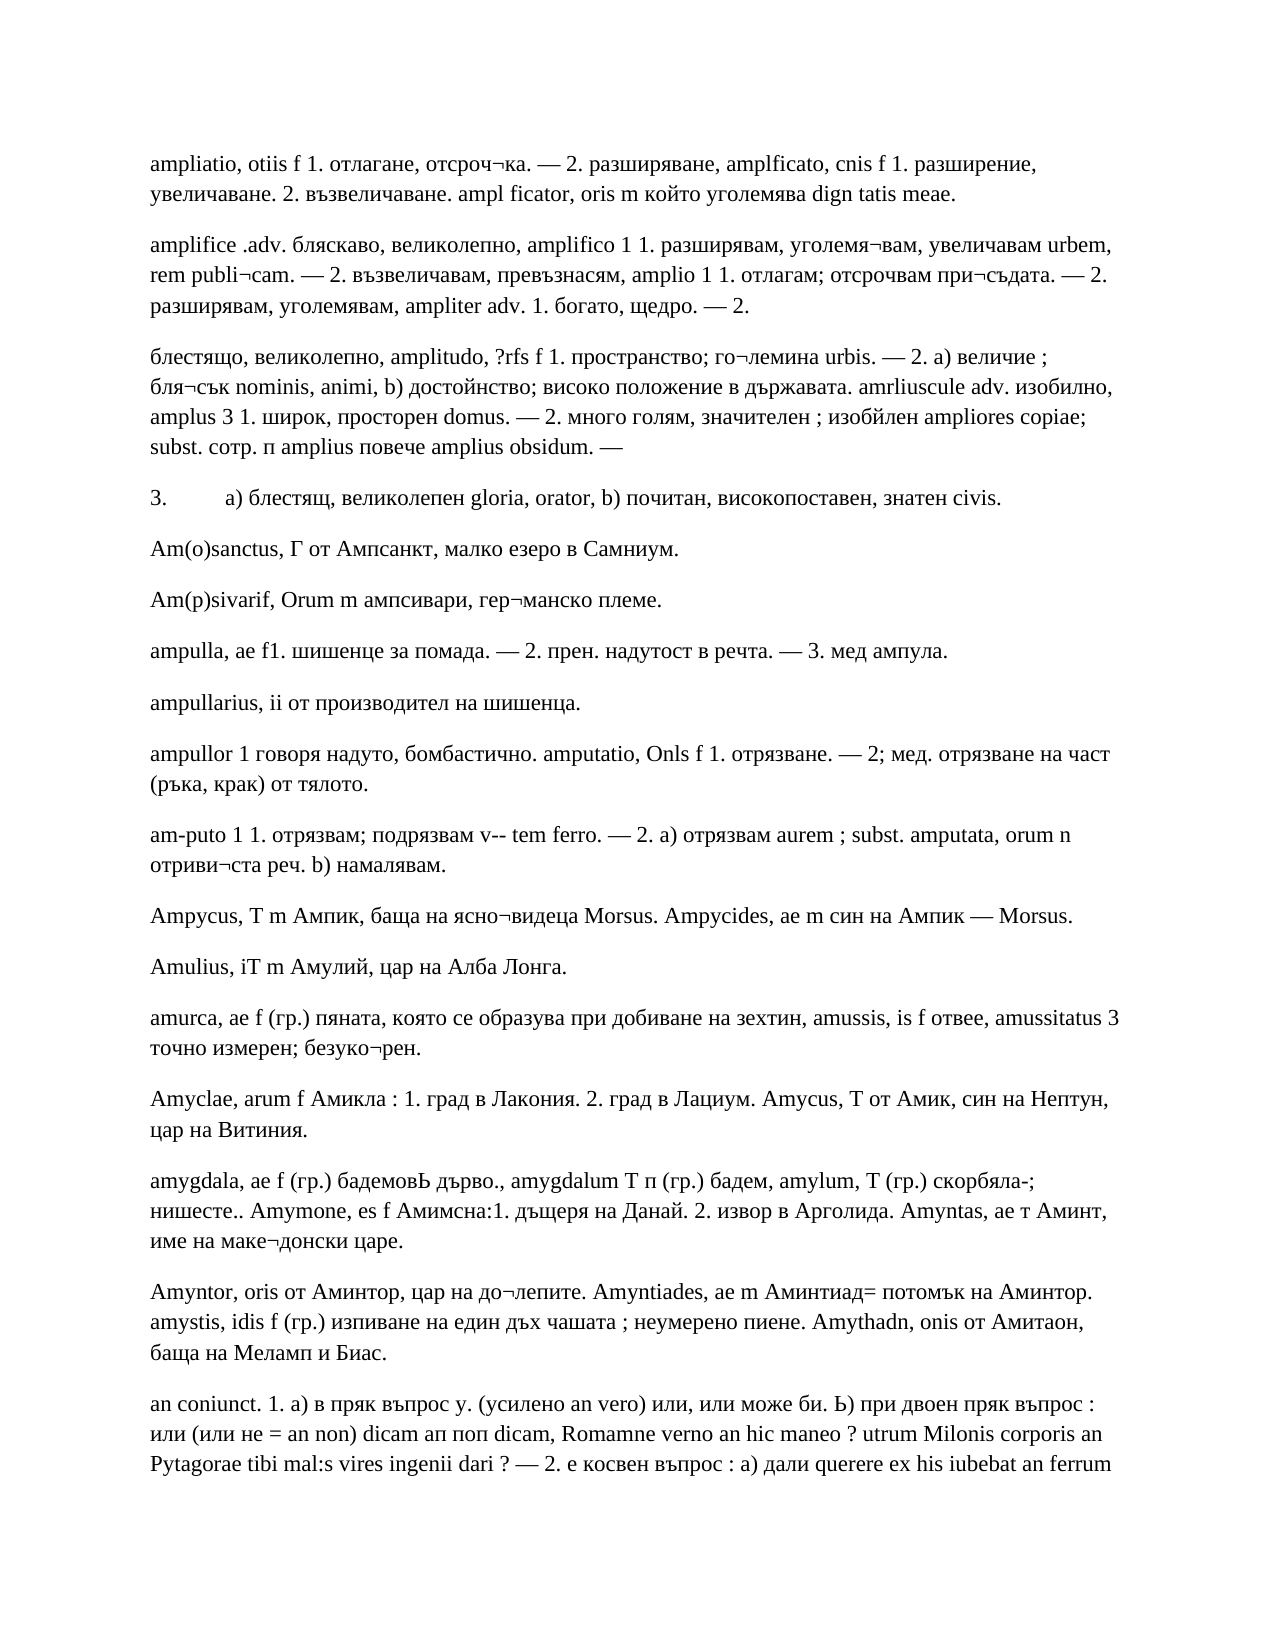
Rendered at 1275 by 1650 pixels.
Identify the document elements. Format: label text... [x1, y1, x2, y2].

text 3. а) блестящ, великолепен gloria, orator, b) почитан, високопоставен, знатен civis. [150, 484, 1125, 511]
text ampulla, ае f1. шишенце за помада. — 2. прен. надутост в речта. — 3. мед ампула. [150, 637, 1125, 664]
text ampliatio, otiis f 1. отлагане, отсроч¬ка. — 2. разширяване, amplficato, cnis f 1. разширение, увеличаване. 2. възвеличаване. ampl ficator, oris m който уголемява dign tatis meae. [150, 150, 1125, 207]
text am-puto 1 1. отрязвам; подрязвам v-- tem ferro. — 2. а) отрязвам aurem ; subst. amputata, orum n отриви¬ста реч. b) намалявам. [150, 821, 1125, 877]
text Amyntor, oris от Аминтор, цар на до¬лепите. Amyntiades, ае m Аминтиад= потомък на Аминтор. amystis, idis f (гр.) изпиване на един дъх чашата ; неумерено пиене. Amythadn, onis от Амитаон, баща на Меламп и Биас. [150, 1278, 1125, 1365]
text Ampycus, T m Ампик, баща на ясно¬видеца Morsus. Ampycides, ае m син на Ампик — Morsus. [150, 902, 1125, 928]
text amplifice .adv. бляскаво, великолепно, amplifico 1 1. разширявам, уголемя¬вам, увеличавам urbem, rem publi¬cam. — 2. възвеличавам, превъзнасям, amplio 1 1. отлагам; отсрочвам при¬съдата. — 2. разширявам, уголемявам, ampliter adv. 1. богато, щедро. — 2. [150, 231, 1125, 318]
text Amyclae, arum f Амикла : 1. град в Лакония. 2. град в Лациум. Amycus, Т от Амик, син на Нептун, цар на Витиния. [150, 1085, 1125, 1142]
text ampullor 1 говоря надуто, бомбастично. amputatio, Onls f 1. отрязване. — 2; мед. отрязване на част (ръка, крак) от тялото. [150, 739, 1125, 796]
text Am(p)sivarif, Orum m ампсивари, гер¬манско племе. [150, 586, 1125, 613]
text ampullarius, ii от производител на шишенца. [150, 688, 1125, 715]
text amurca, ае f (гр.) пяната, която се образува при добиване на зехтин, amussis, is f отвее, amussitatus 3 точно измерен; безуко¬рен. [150, 1004, 1125, 1061]
text Amulius, iT m Амулий, цар на Алба Лонга. [150, 953, 1125, 979]
text Am(o)sanctus, Г от Ампсанкт, малко езеро в Самниум. [150, 535, 1125, 562]
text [150, 1389, 1125, 1476]
text amygdala, ае f (гр.) бадемовЬ дърво., amygdalum Т п (гр.) бадем, amylum, Т (гр.) скорбяла-; нишесте.. Amymone, es f Амимсна:1. дъщеря на Данай. 2. извор в Арголида. Amyntas, ае т Аминт, име на маке¬донски царе. [150, 1167, 1125, 1253]
text блестящо, великолепно, amplitudo, ?rfs f 1. пространство; го¬лемина urbis. — 2. а) величие ; бля¬сък nominis, animi, b) достойнство; високо положение в държавата. amrliuscule adv. изобилно, amplus 3 1. широк, просторен domus. — 2. много голям, значителен ; изобйлен ampliores copiae; subst. сотр. п amplius повече amplius obsidum. — [150, 343, 1125, 460]
